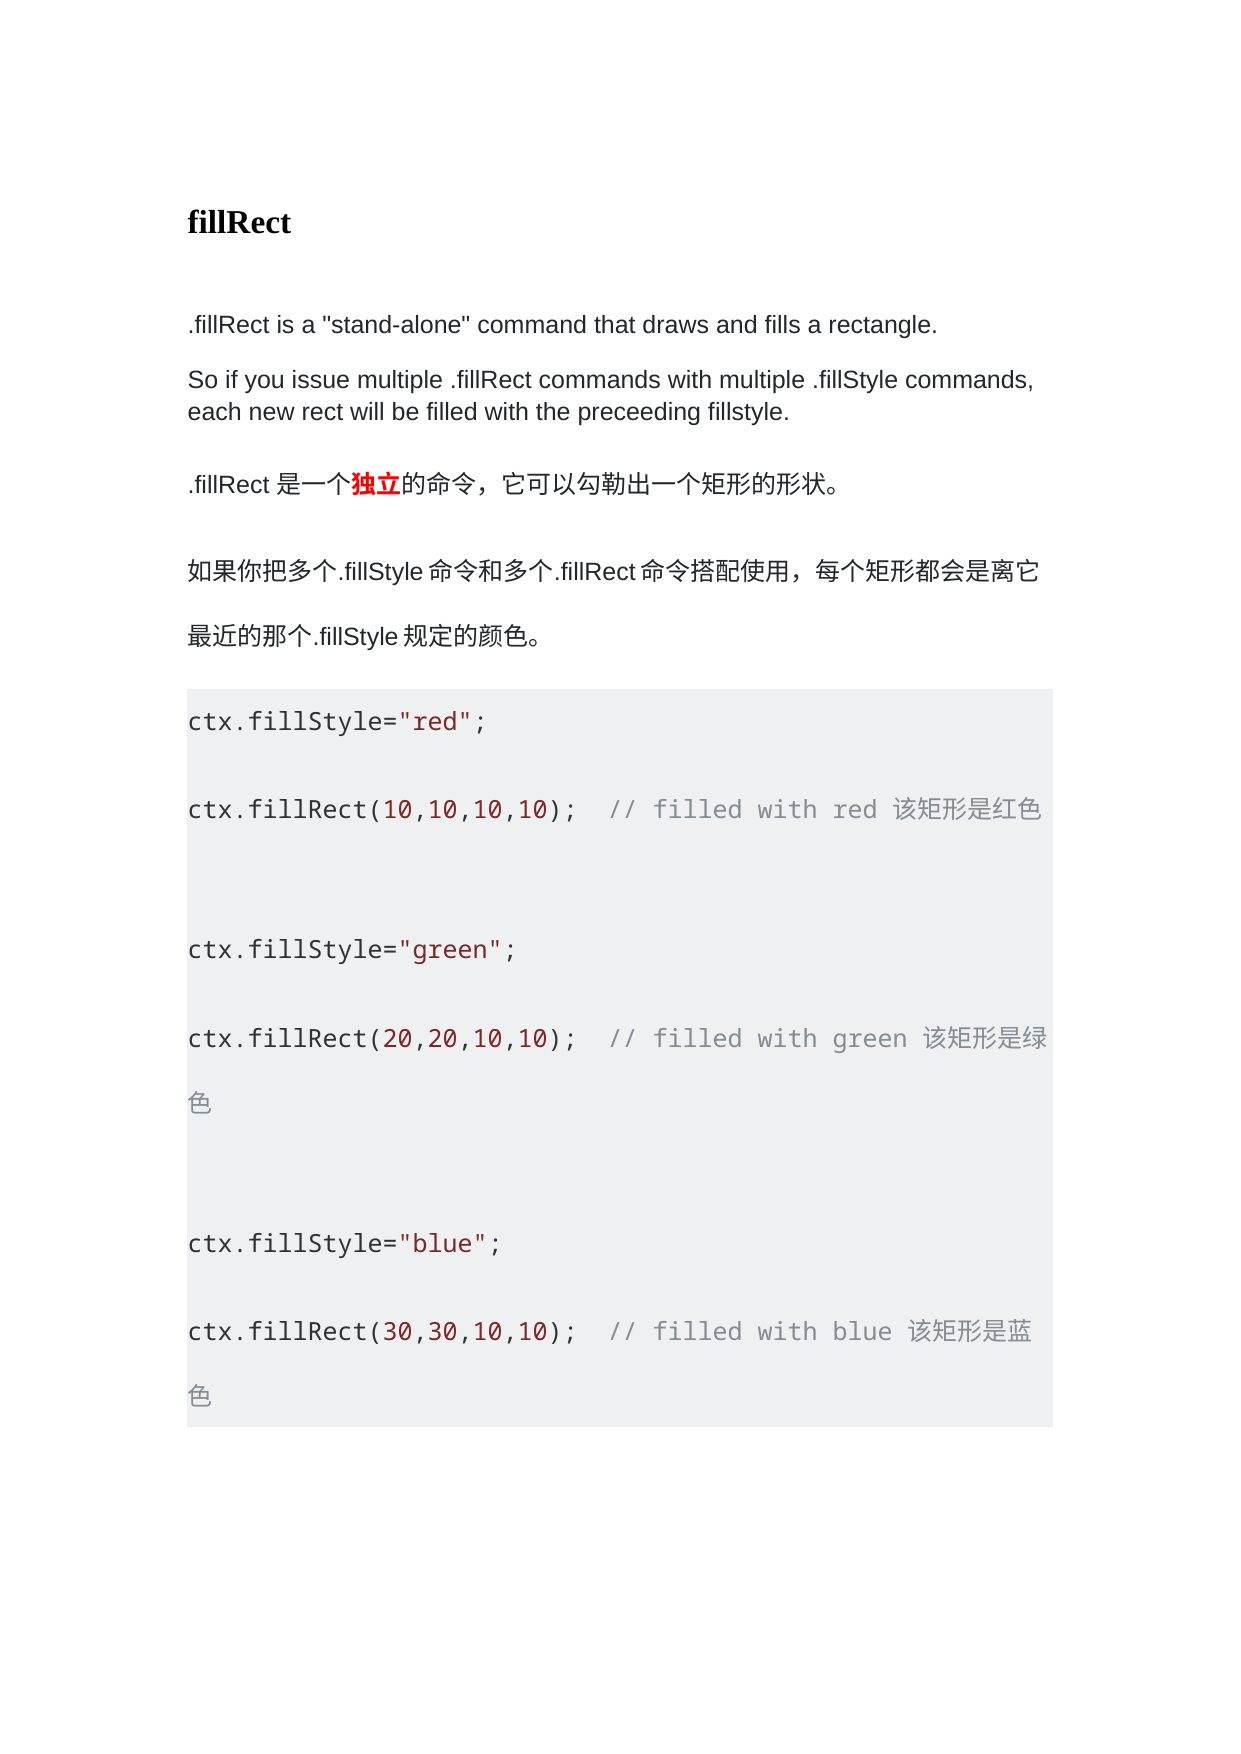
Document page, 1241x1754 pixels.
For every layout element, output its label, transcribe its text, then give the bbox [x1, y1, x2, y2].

text .fillRect 是一个独立的命令，它可以勾勒出一个矩形的形状。 [187, 450, 1053, 515]
text .fillRect is a "stand-alone" command that draws and fills a rectangle. [187, 309, 1053, 341]
text ctx.fillRect(30,30,10,10); // filled with blue 该矩形是蓝色 [187, 1297, 1053, 1427]
text ctx.fillStyle="red"; [187, 689, 1053, 754]
subtitle fillRect [187, 189, 1053, 254]
text ctx.fillRect(20,20,10,10); // filled with green 该矩形是绿色 [187, 1004, 1053, 1134]
text So if you issue multiple .fillRect commands with multiple .fillStyle commands, each new rect will be filled with the preceeding fillstyle. [187, 363, 1053, 428]
text ctx.fillRect(10,10,10,10); // filled with red 该矩形是红色 [187, 776, 1053, 841]
text 如果你把多个.fillStyle命令和多个.fillRect命令搭配使用，每个矩形都会是离它最近的那个.fillStyle规定的颜色。 [187, 537, 1053, 667]
text ctx.fillStyle="blue"; [187, 1210, 1053, 1275]
text ctx.fillStyle="green"; [187, 917, 1053, 982]
